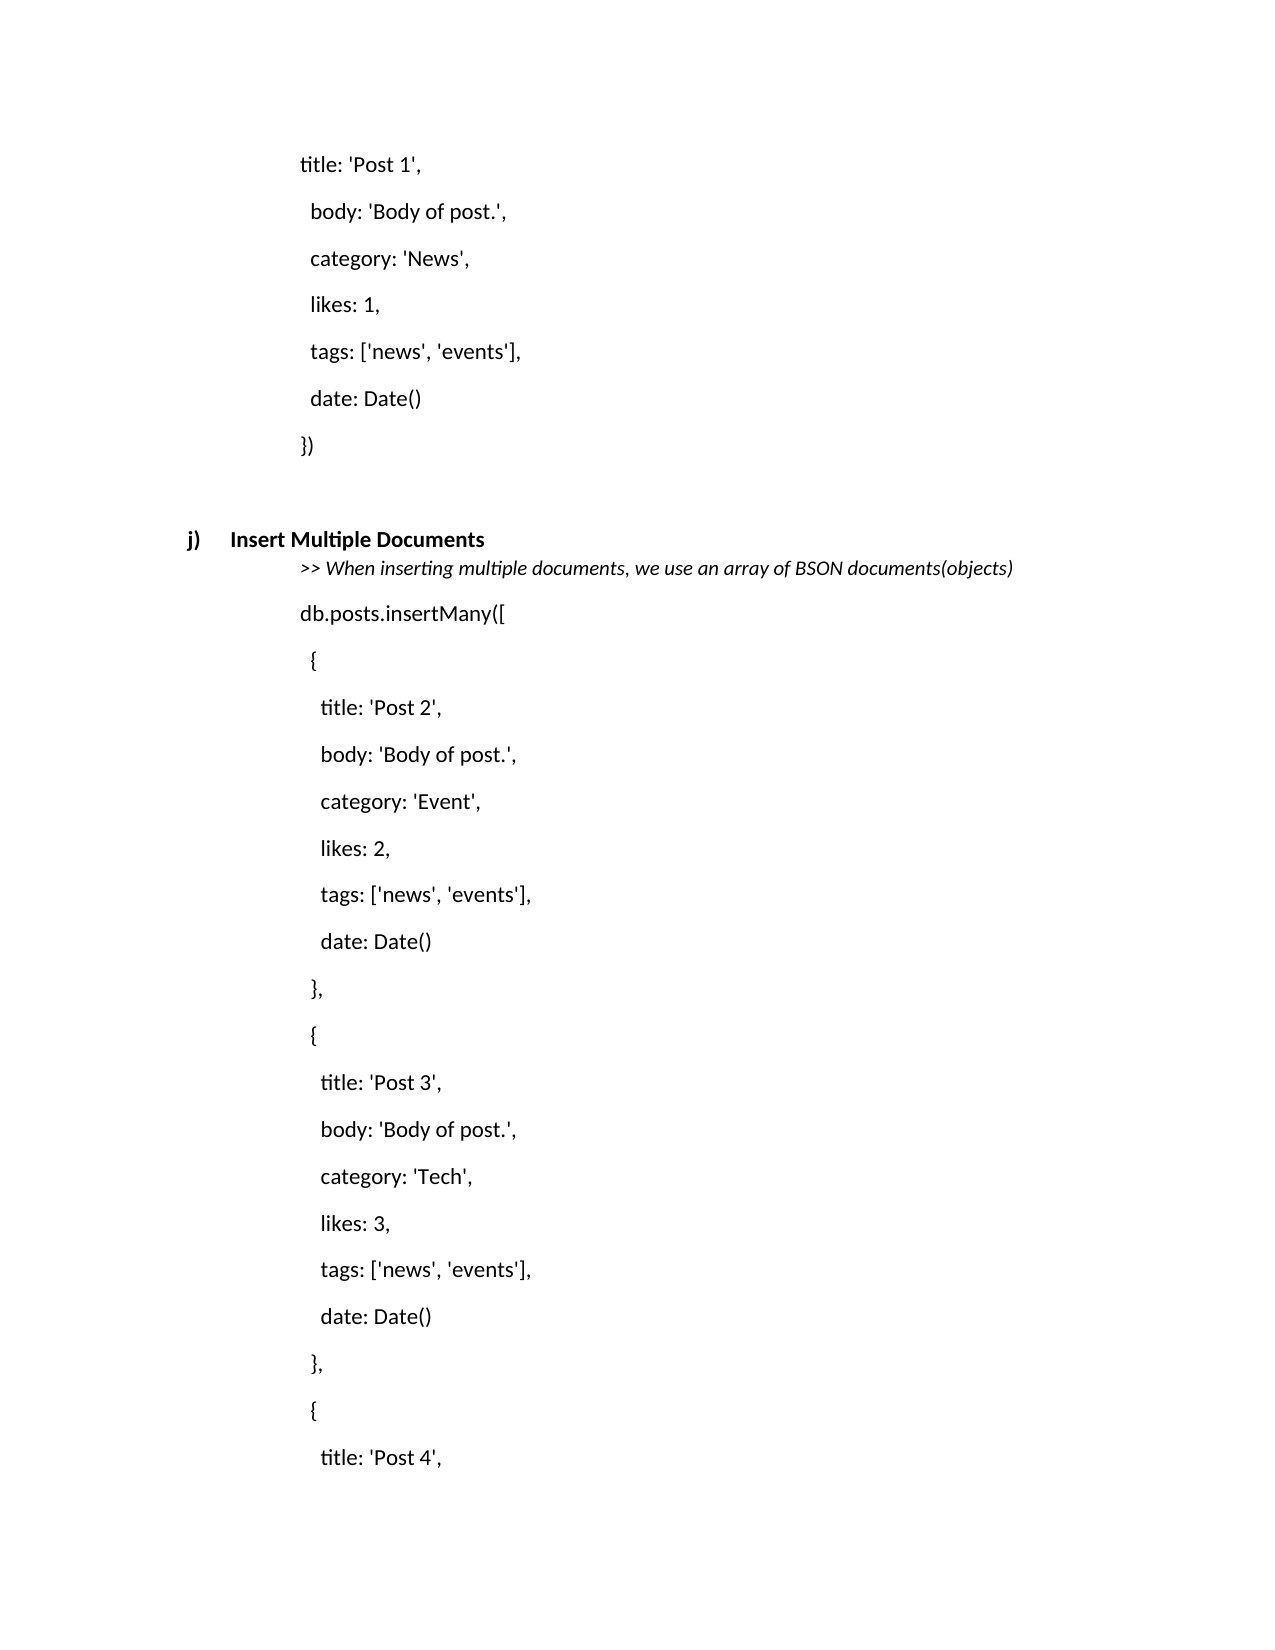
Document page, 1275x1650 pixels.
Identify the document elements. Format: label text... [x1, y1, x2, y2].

text }) [225, 431, 1125, 459]
text category: 'Event', [300, 787, 1125, 815]
text }, [300, 1349, 1125, 1377]
text { [300, 1021, 1125, 1049]
text title: 'Post 4', [300, 1443, 1125, 1471]
text body: 'Body of post.', [300, 740, 1125, 768]
text tags: ['news', 'events'], [300, 881, 1125, 908]
text likes: 3, [300, 1209, 1125, 1237]
text { [300, 646, 1125, 674]
text likes: 1, [300, 291, 1125, 319]
text title: 'Post 3', [300, 1068, 1125, 1096]
text }, [300, 974, 1125, 1002]
text title: 'Post 2', [300, 693, 1125, 721]
text date: Date() [300, 927, 1125, 955]
text date: Date() [300, 384, 1125, 412]
text { [300, 1396, 1125, 1424]
text likes: 2, [300, 834, 1125, 862]
text title: 'Post 1', [225, 150, 1125, 178]
list Insert Multiple Documents [187, 525, 1125, 553]
text date: Date() [300, 1302, 1125, 1330]
text category: 'News', [300, 244, 1125, 272]
text tags: ['news', 'events'], [300, 1256, 1125, 1283]
text body: 'Body of post.', [300, 197, 1125, 225]
text body: 'Body of post.', [300, 1115, 1125, 1143]
text category: 'Tech', [300, 1162, 1125, 1190]
list >> When inserting multiple documents, we use an array of BSON documents(objects) [225, 555, 1125, 581]
text tags: ['news', 'events'], [300, 337, 1125, 366]
text db.posts.insertMany([ [300, 599, 1125, 627]
